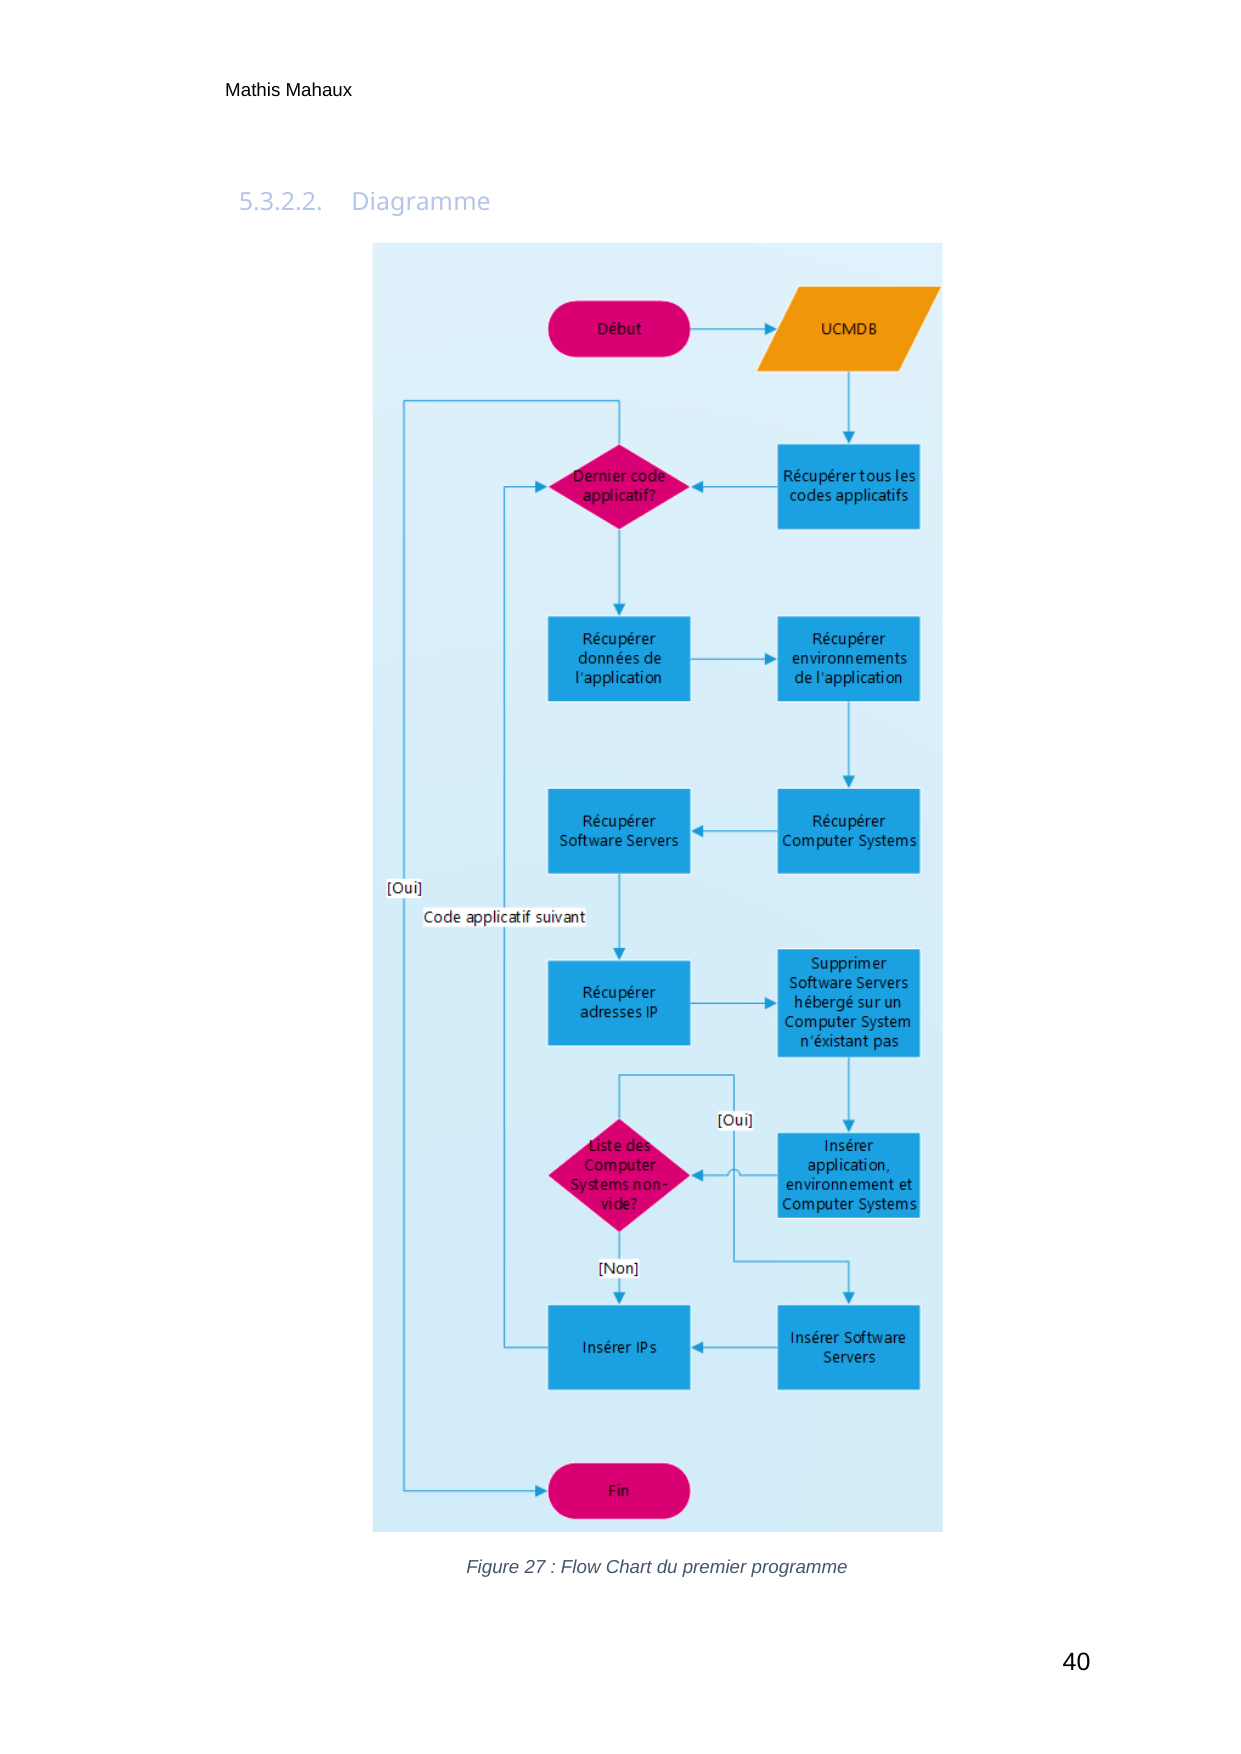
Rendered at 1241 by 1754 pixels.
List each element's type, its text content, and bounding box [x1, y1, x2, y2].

subtitle Diagramme [239, 183, 1090, 217]
picture [372, 242, 943, 1532]
text Figure 27 : Flow Chart du premier programme [150, 1556, 1090, 1578]
